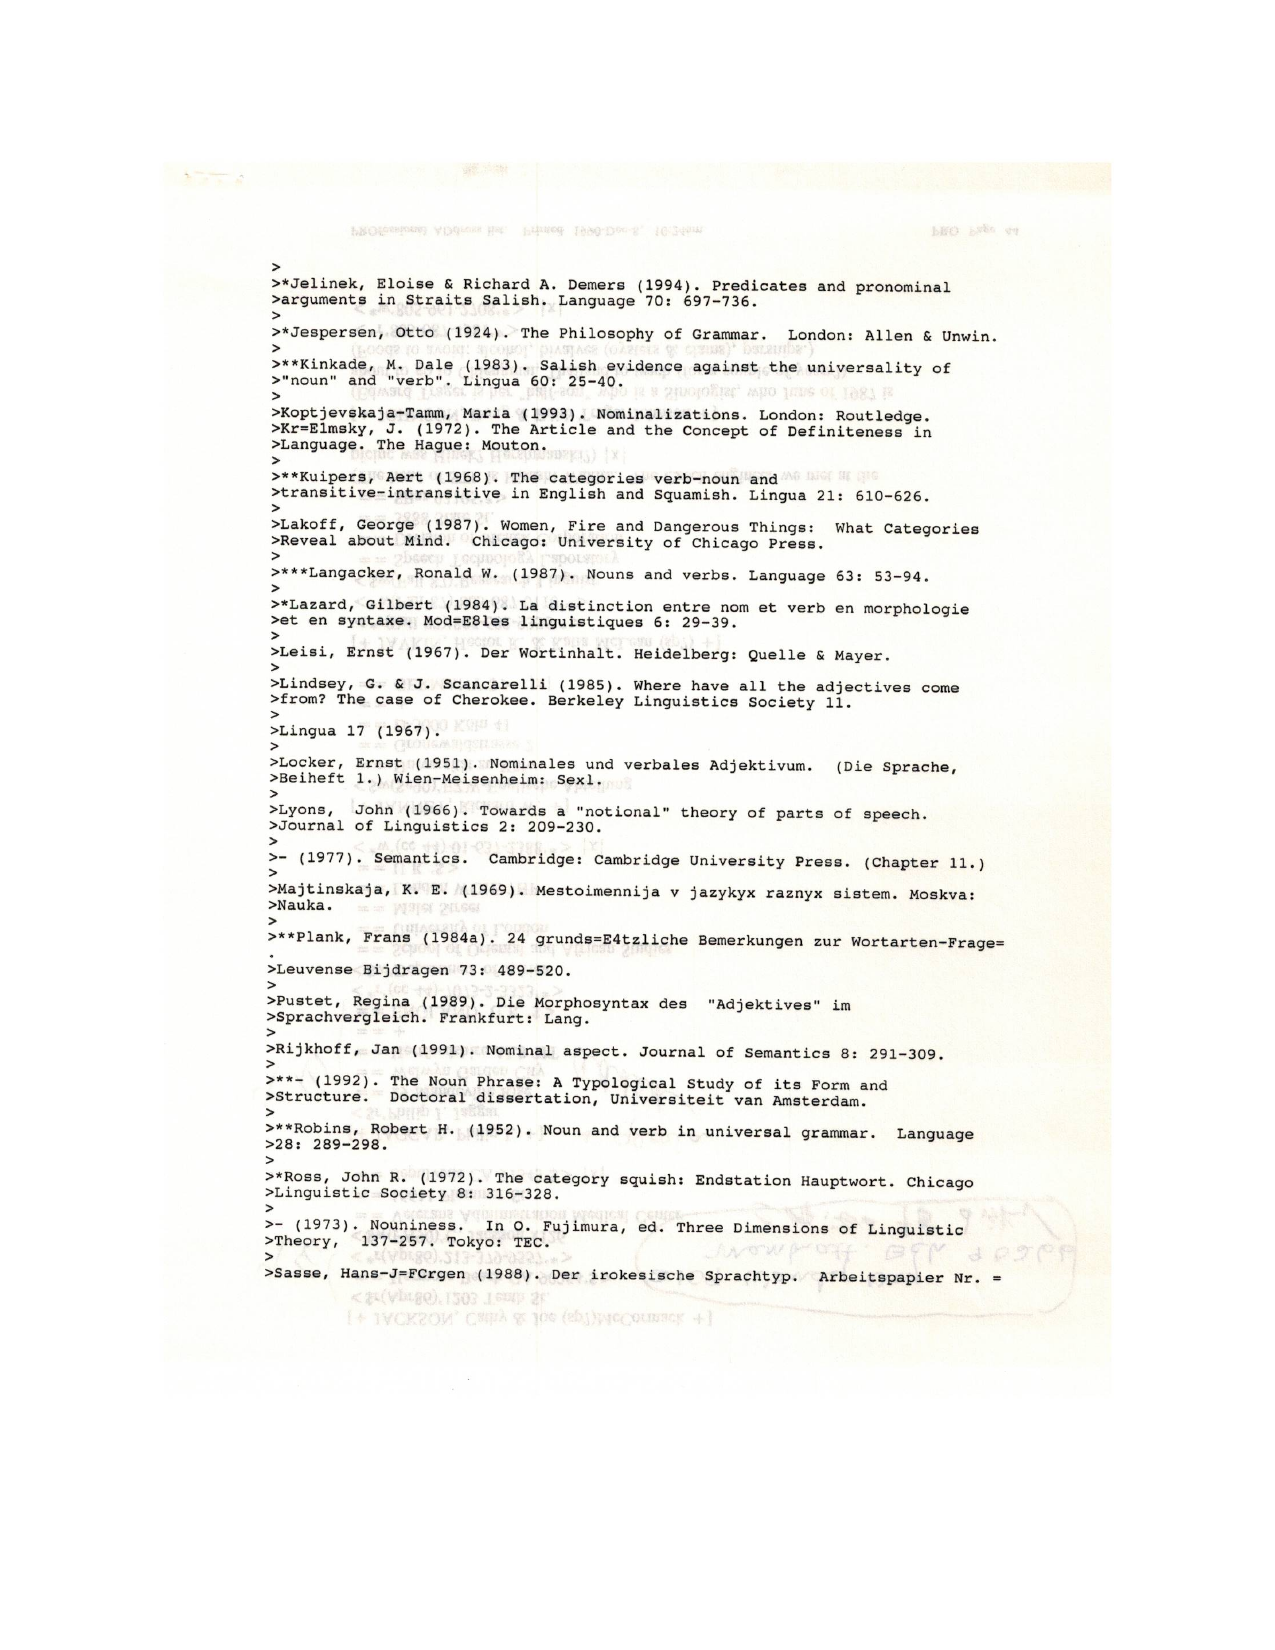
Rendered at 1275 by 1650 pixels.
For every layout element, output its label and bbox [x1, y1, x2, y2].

picture [150, 149, 1125, 1412]
